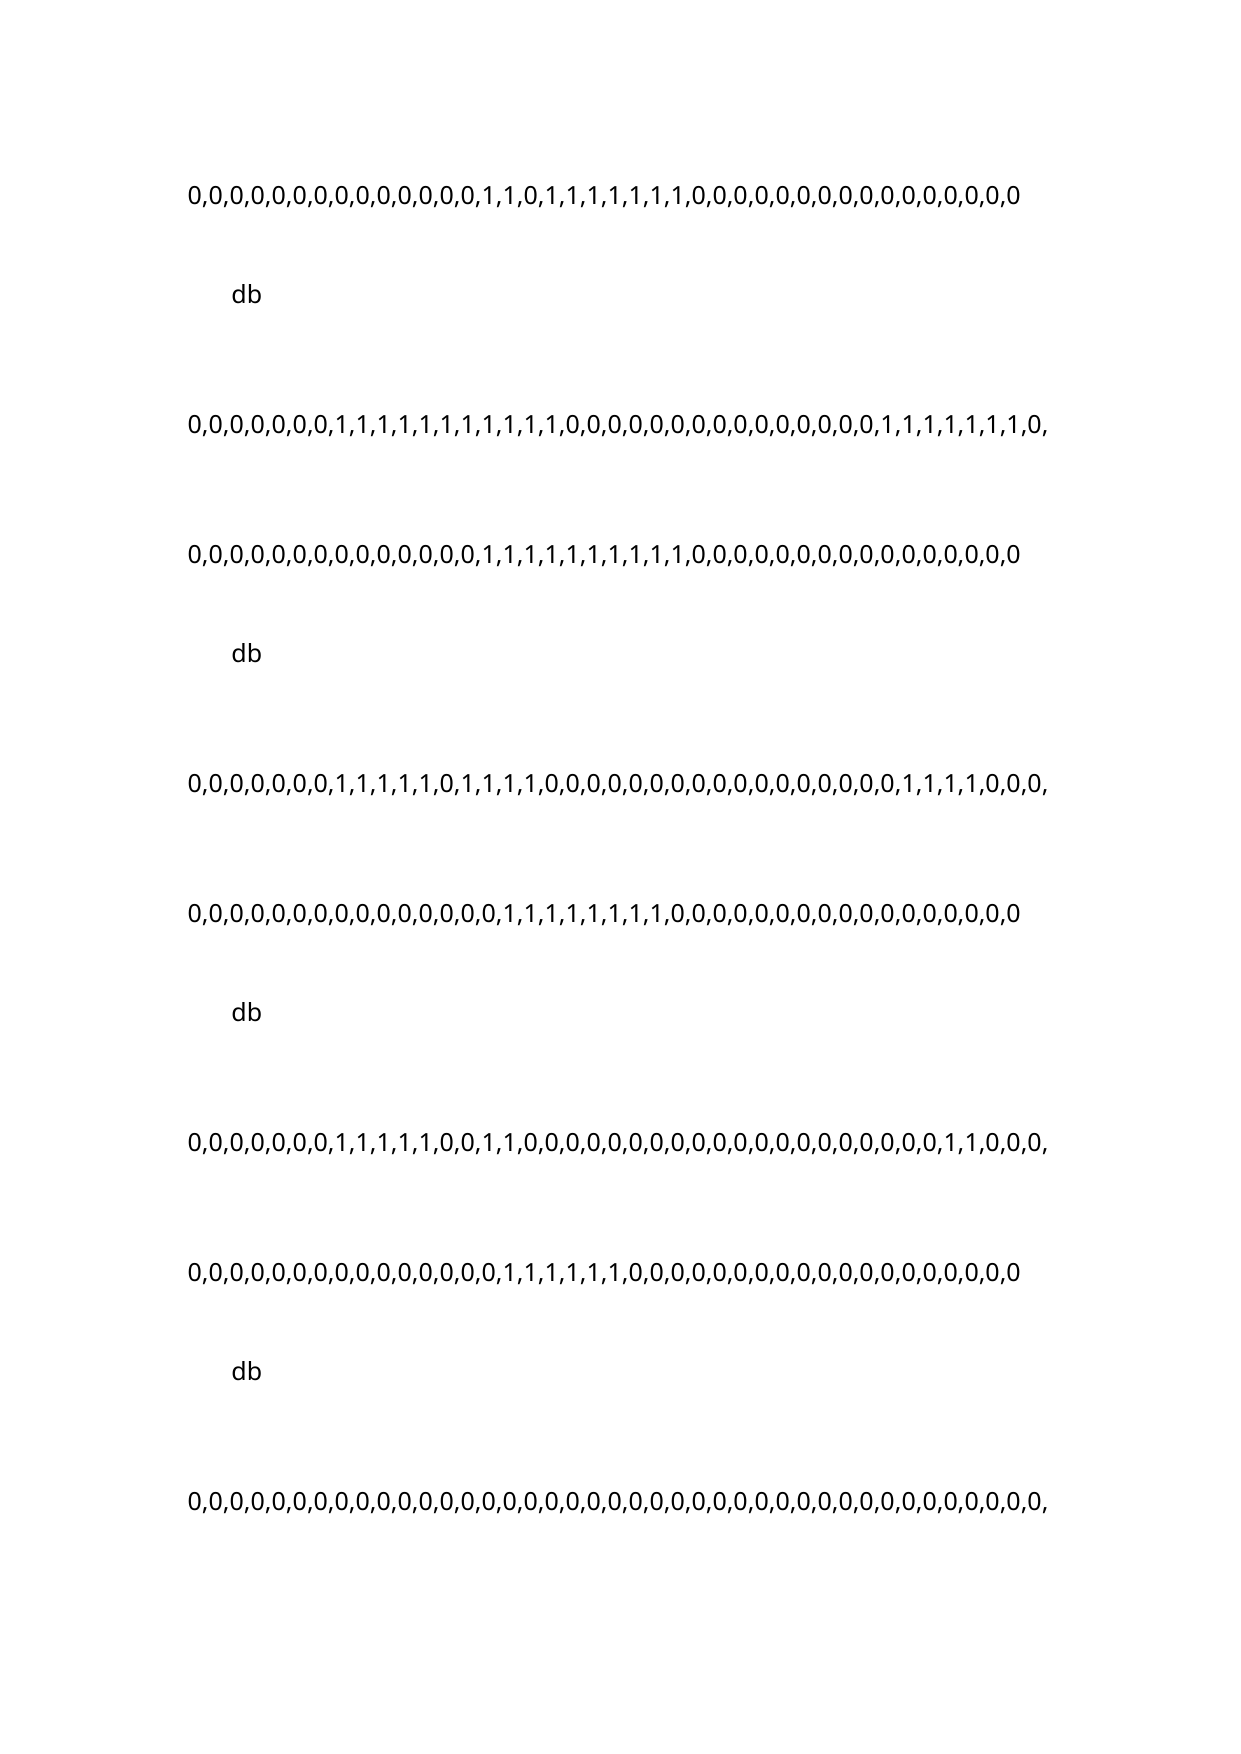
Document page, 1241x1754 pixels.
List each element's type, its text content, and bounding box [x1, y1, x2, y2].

text db 0,0,0,0,0,0,0,1,1,1,1,1,1,1,1,1,1,1,0,0,0,0,0,0,0,0,0,0,0,0,0,0,0,1,1,1,1,1,1,1,0,0,0,0,0,0,0,0,0,0,0,0,0,0,0,1,1,1,1,1,1,1,1,1,1,0,0,0,0,0,0,0,0,0,0,0,0,0,0,0,0 [187, 261, 1053, 586]
text db 0,0,0,0,0,0,0,1,1,1,1,1,0,1,1,1,1,0,0,0,0,0,0,0,0,0,0,0,0,0,0,0,0,0,1,1,1,1,0,0,0,0,0,0,0,0,0,0,0,0,0,0,0,0,0,0,1,1,1,1,1,1,1,1,0,0,0,0,0,0,0,0,0,0,0,0,0,0,0,0,0 [187, 620, 1053, 945]
text db 0,0,0,0,0,0,0,1,1,1,1,1,0,0,1,1,0,0,0,0,0,0,0,0,0,0,0,0,0,0,0,0,0,0,0,0,1,1,0,0,0,0,0,0,0,0,0,0,0,0,0,0,0,0,0,0,1,1,1,1,1,1,0,0,0,0,0,0,0,0,0,0,0,0,0,0,0,0,0,0,0 [187, 979, 1053, 1304]
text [187, 162, 1053, 227]
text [187, 1338, 1053, 1533]
